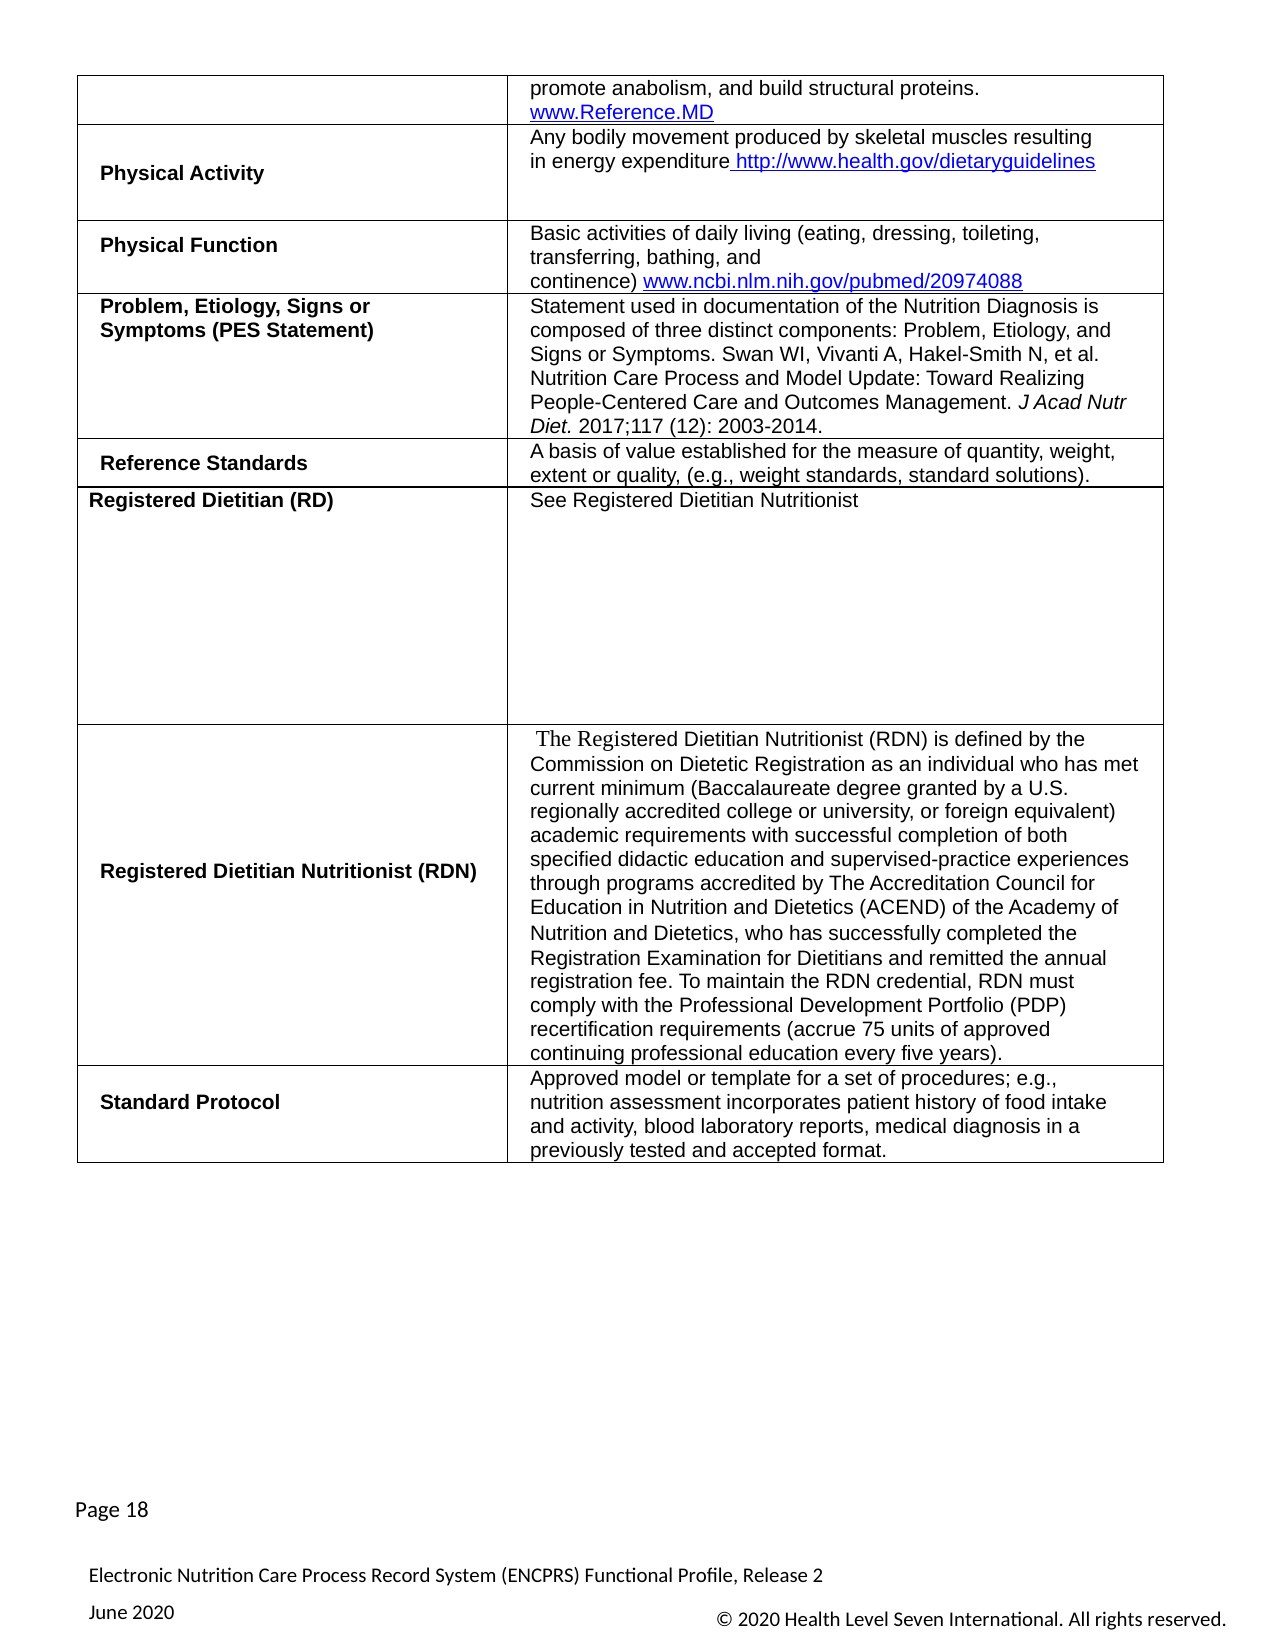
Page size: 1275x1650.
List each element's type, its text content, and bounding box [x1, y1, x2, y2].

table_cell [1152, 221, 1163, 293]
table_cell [78, 76, 507, 124]
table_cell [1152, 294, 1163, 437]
table_cell Registered Dietitian (RD) [78, 488, 507, 724]
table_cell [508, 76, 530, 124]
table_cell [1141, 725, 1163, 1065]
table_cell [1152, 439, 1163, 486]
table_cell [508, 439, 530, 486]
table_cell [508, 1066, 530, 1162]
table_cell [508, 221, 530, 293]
table_cell Any bodily movement produced by skeletal muscles resulting in energy expenditure http://www.health.gov/dietaryguidelines [508, 125, 1163, 220]
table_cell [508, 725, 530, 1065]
table_cell See Registered Dietitian Nutritionist [508, 488, 1163, 724]
table_cell Registered Dietitian Nutritionist (RDN) [78, 725, 507, 1065]
table_cell Physical Function [78, 221, 507, 293]
table_cell Standard Protocol [78, 1066, 507, 1162]
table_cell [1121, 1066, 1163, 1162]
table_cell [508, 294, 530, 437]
table_cell Reference Standards [78, 439, 507, 486]
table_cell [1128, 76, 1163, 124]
table_cell Physical Activity [78, 125, 507, 220]
table_cell Problem, Etiology, Signs or Symptoms (PES Statement) [78, 294, 507, 437]
